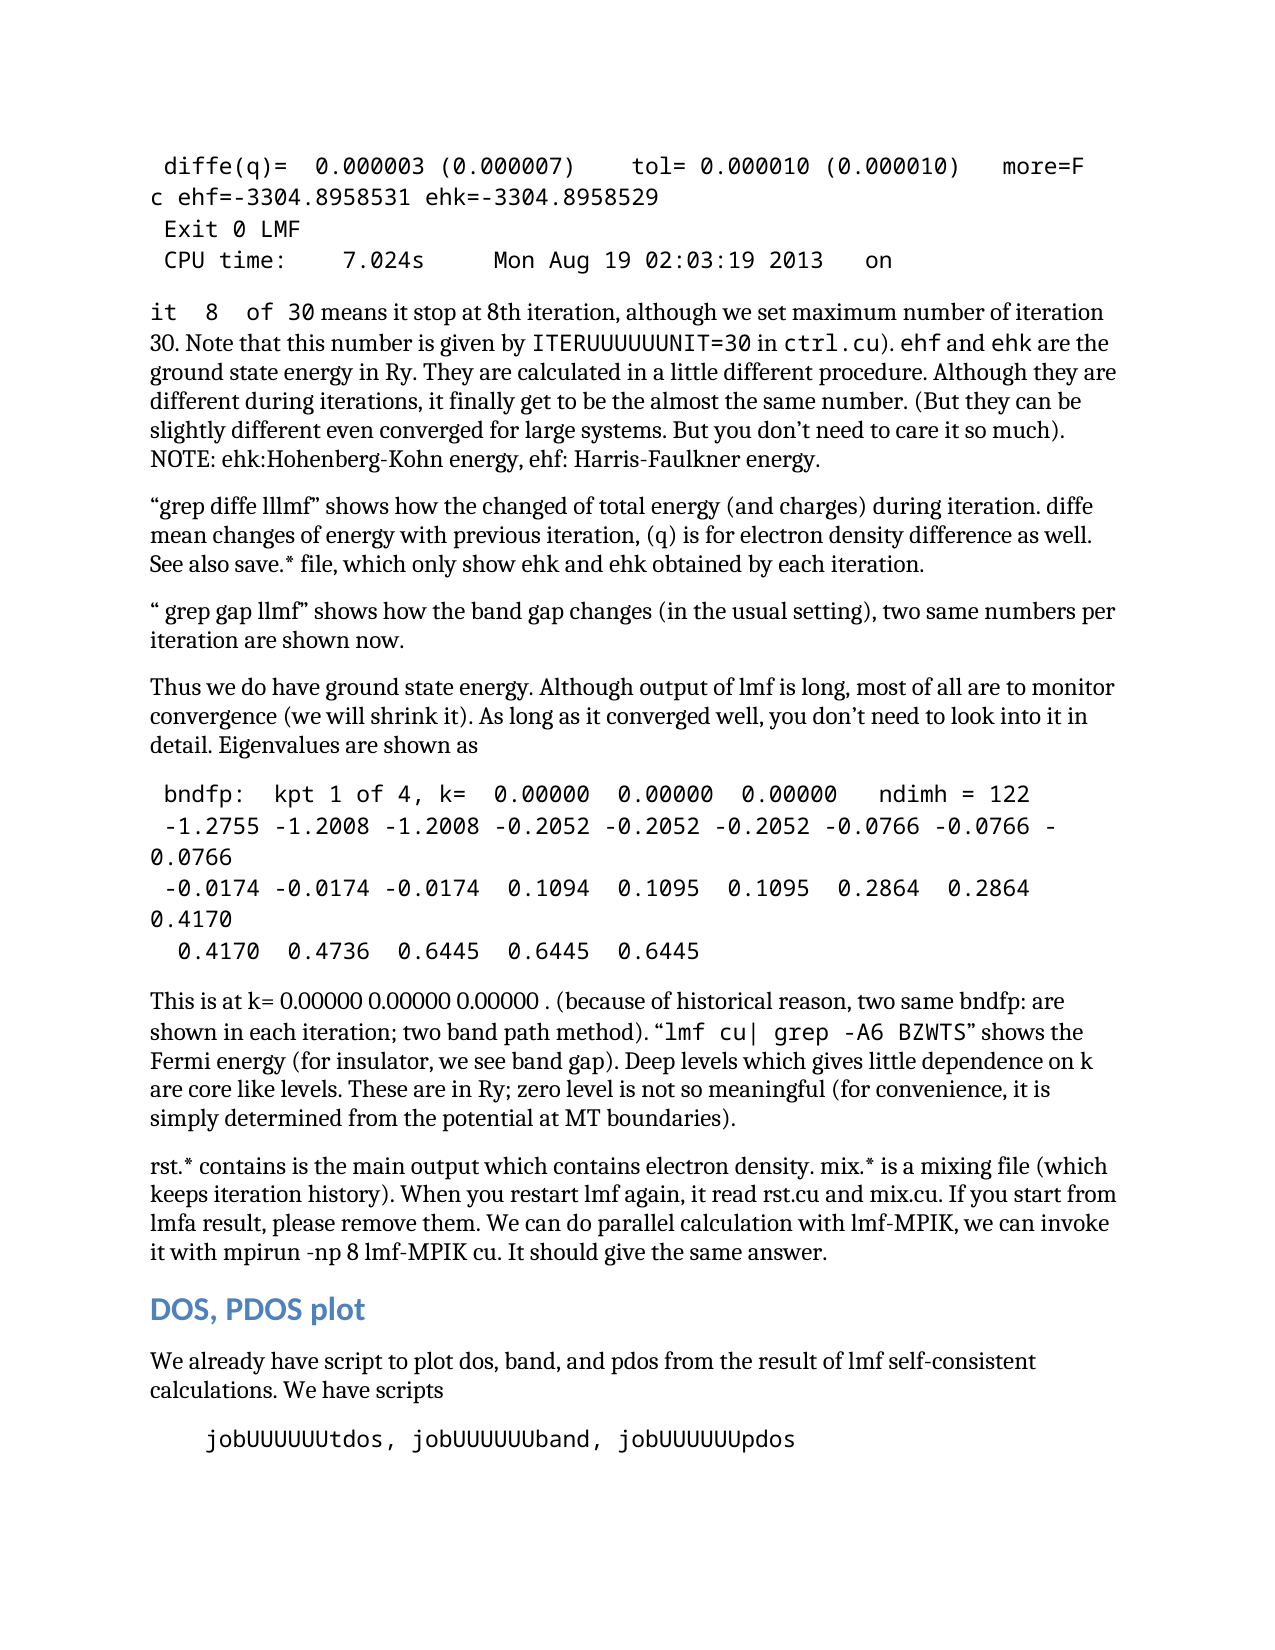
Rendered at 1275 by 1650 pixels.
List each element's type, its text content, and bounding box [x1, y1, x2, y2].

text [150, 150, 1125, 275]
text We already have script to plot dos, band, and pdos from the result of lmf self-consistent calculations. We have scripts [150, 1347, 1125, 1404]
text it 8 of 30 means it stop at 8th iteration, although we set maximum number of iteration 30. Note that this number is given by ITERUUUUUUNIT=30 in ctrl.cu). ehf and ehk are the ground state energy in Ry. They are calculated in a little different procedure. Although they are different during iterations, it finally get to be the almost the same number. (But they can be slightly different even converged for large systems. But you don’t need to care it so much). NOTE: ehk:Hohenberg-Kohn energy, ehf: Harris-Faulkner energy. [150, 296, 1125, 473]
subtitle DOS, PDOS plot [150, 1287, 1125, 1328]
text Thus we do have ground state energy. Although output of lmf is long, most of all are to monitor convergence (we will shrink it). As long as it converged well, you don’t need to look into it in detail. Eigenvalues are shown as [150, 673, 1125, 759]
text “grep diffe lllmf” shows how the changed of total energy (and charges) during iteration. diffe mean changes of energy with previous iteration, (q) is for electron density difference as well. See also save.* file, which only show ehk and ehk obtained by each iteration. [150, 492, 1125, 578]
text jobUUUUUUtdos, jobUUUUUUband, jobUUUUUUpdos [150, 1423, 1125, 1454]
text This is at k= 0.00000 0.00000 0.00000 . (because of historical reason, two same bndfp: are shown in each iteration; two band path method). “lmf cu| grep -A6 BZWTS” shows the Fermi energy (for insulator, we see band gap). Deep levels which gives little dependence on k are core like levels. These are in Ry; zero level is not so meaningful (for convenience, it is simply determined from the potential at MT boundaries). [150, 987, 1125, 1133]
text “ grep gap llmf” shows how the band gap changes (in the usual setting), two same numbers per iteration are shown now. [150, 597, 1125, 654]
text bndfp: kpt 1 of 4, k= 0.00000 0.00000 0.00000 ndimh = 122 -1.2755 -1.2008 -1.2008 -0.2052 -0.2052 -0.2052 -0.0766 -0.0766 -0.0766 -0.0174 -0.0174 -0.0174 0.1094 0.1095 0.1095 0.2864 0.2864 0.4170 0.4170 0.4736 0.6445 0.6445 0.6445 [150, 778, 1125, 966]
text rst.* contains is the main output which contains electron density. mix.* is a mixing file (which keeps iteration history). When you restart lmf again, it read rst.cu and mix.cu. If you start from lmfa result, please remove them. We can do parallel calculation with lmf-MPIK, we can invoke it with mpirun -np 8 lmf-MPIK cu. It should give the same answer. [150, 1152, 1125, 1267]
